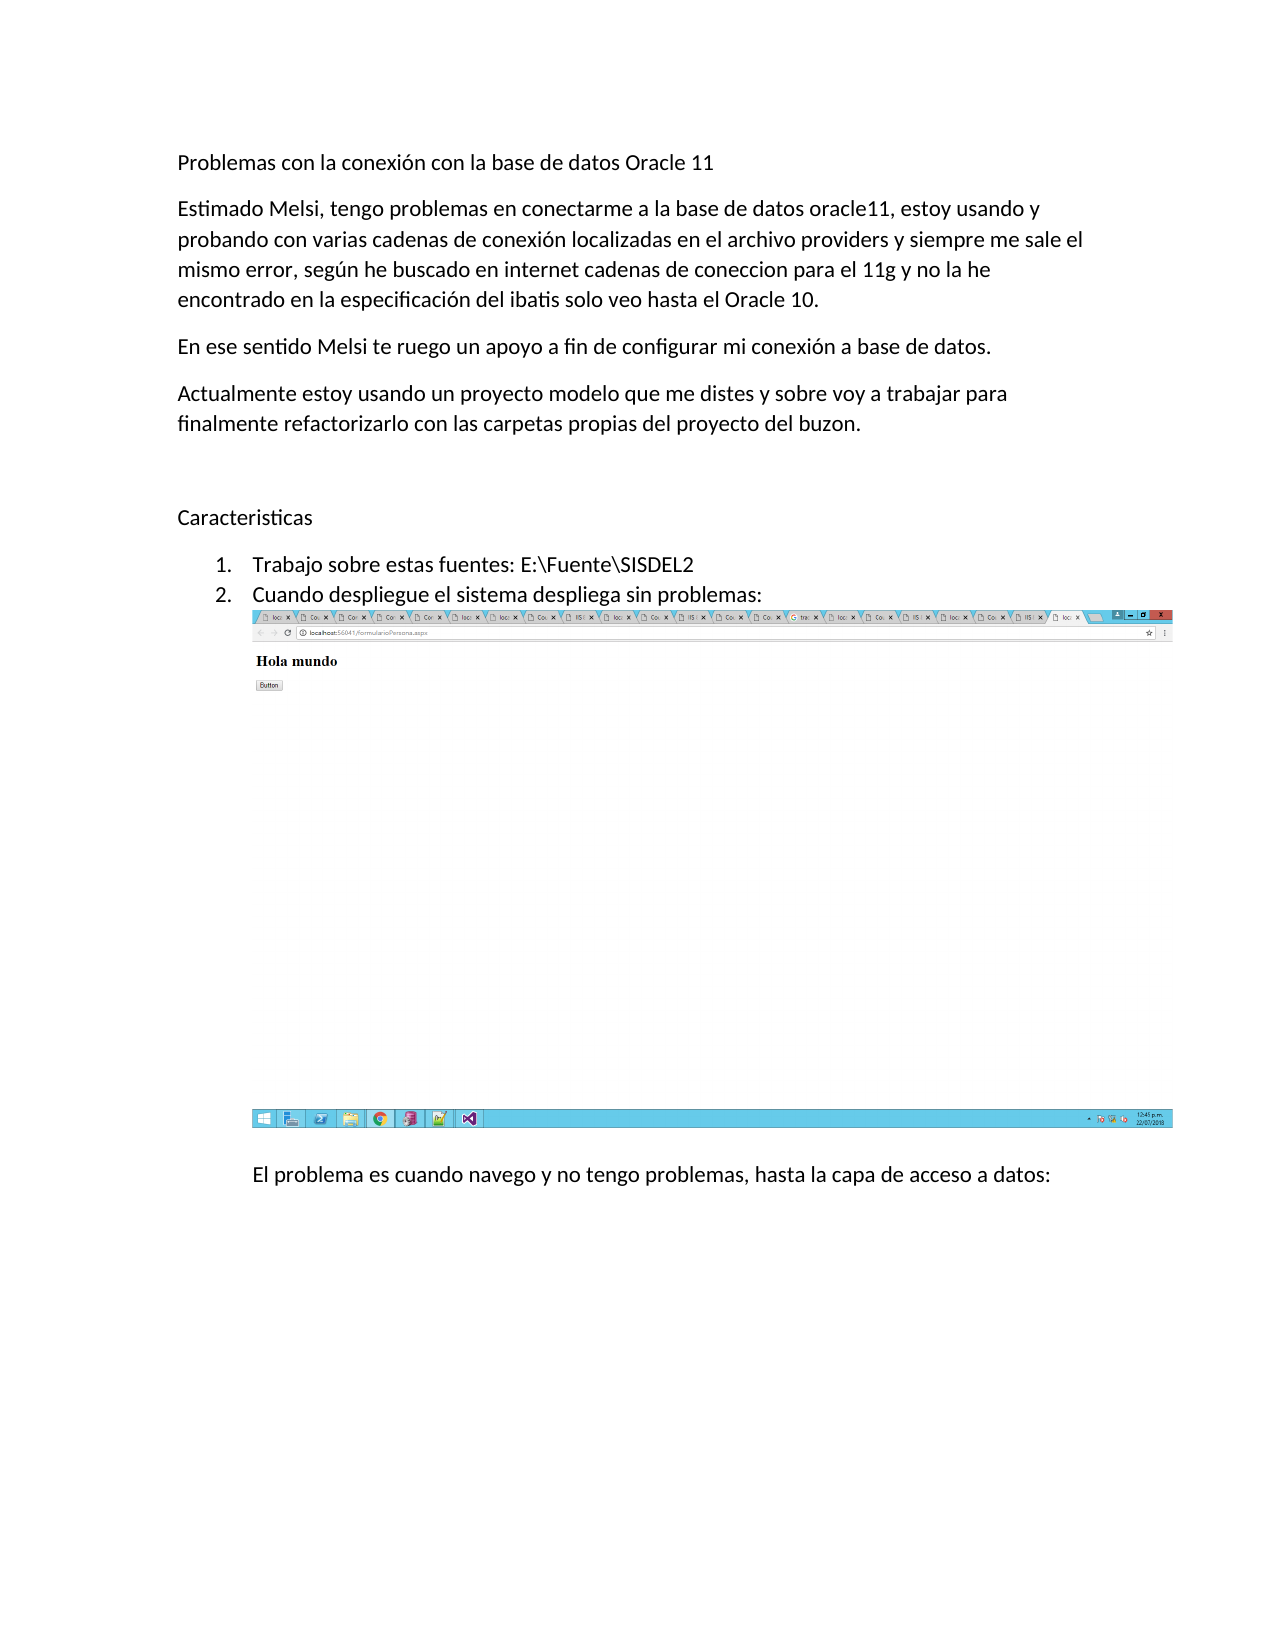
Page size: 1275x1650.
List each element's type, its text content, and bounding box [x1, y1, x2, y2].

list Cuando despliegue el sistema despliega sin problemas: [215, 580, 1098, 608]
list El problema es cuando navego y no tengo problemas, hasta la capa de acceso a datos: [252, 1160, 1098, 1188]
list Trabajo sobre estas fuentes: E:\Fuente\SISDEL2 [215, 550, 1098, 578]
text Estimado Melsi, tengo problemas en conectarme a la base de datos oracle11, estoy usando y probando con varias cadenas de conexión localizadas en el archivo providers y siempre me sale el mismo error, según he buscado en internet cadenas de coneccion para el 11g y no la he encontrado en la especificación del ibatis solo veo hasta el Oracle 10. [177, 194, 1098, 313]
text Actualmente estoy usando un proyecto modelo que me distes y sobre voy a trabajar para finalmente refactorizarlo con las carpetas propias del proyecto del buzon. [177, 379, 1098, 437]
text En ese sentido Melsi te ruego un apoyo a fin de configurar mi conexión a base de datos. [177, 332, 1098, 360]
text Caracteristicas [177, 503, 1098, 531]
text Problemas con la conexión con la base de datos Oracle 11 [177, 148, 1098, 176]
picture [252, 610, 1173, 1128]
